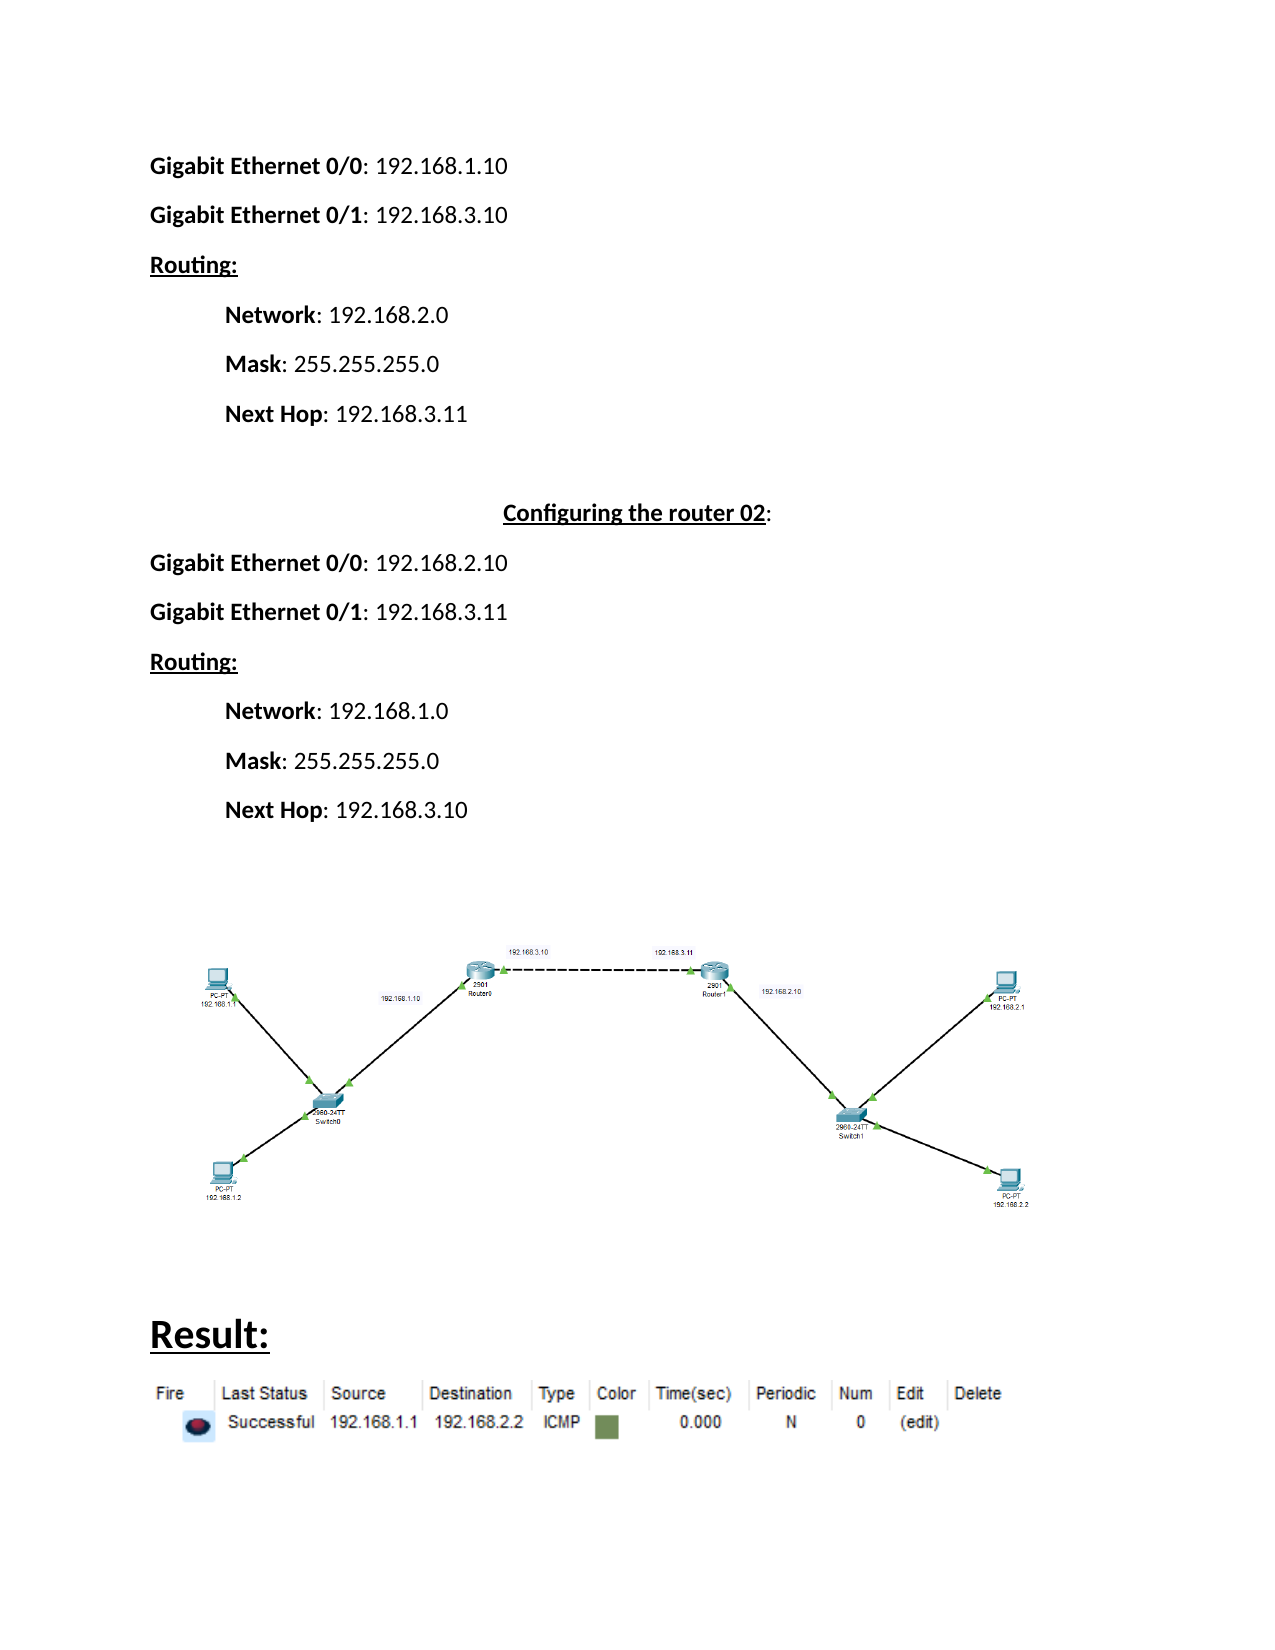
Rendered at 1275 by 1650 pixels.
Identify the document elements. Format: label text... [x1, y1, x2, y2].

text Routing: [150, 249, 1125, 280]
text Mask: 255.255.255.0 [150, 745, 1125, 776]
text Gigabit Ethernet 0/0: 192.168.1.10 [150, 150, 1125, 181]
picture [150, 891, 1125, 1290]
text Configuring the router 02: [150, 497, 1125, 528]
text Network: 192.168.2.0 [150, 299, 1125, 329]
text Gigabit Ethernet 0/1: 192.168.3.11 [150, 596, 1125, 627]
text Result: [150, 1308, 1125, 1359]
text Network: 192.168.1.0 [150, 695, 1125, 726]
text Gigabit Ethernet 0/1: 192.168.3.10 [150, 199, 1125, 230]
text Next Hop: 192.168.3.10 [150, 794, 1125, 825]
text Routing: [150, 646, 1125, 676]
picture [150, 1380, 1119, 1479]
text Next Hop: 192.168.3.11 [150, 398, 1125, 428]
text Gigabit Ethernet 0/0: 192.168.2.10 [150, 547, 1125, 577]
text Mask: 255.255.255.0 [150, 348, 1125, 379]
